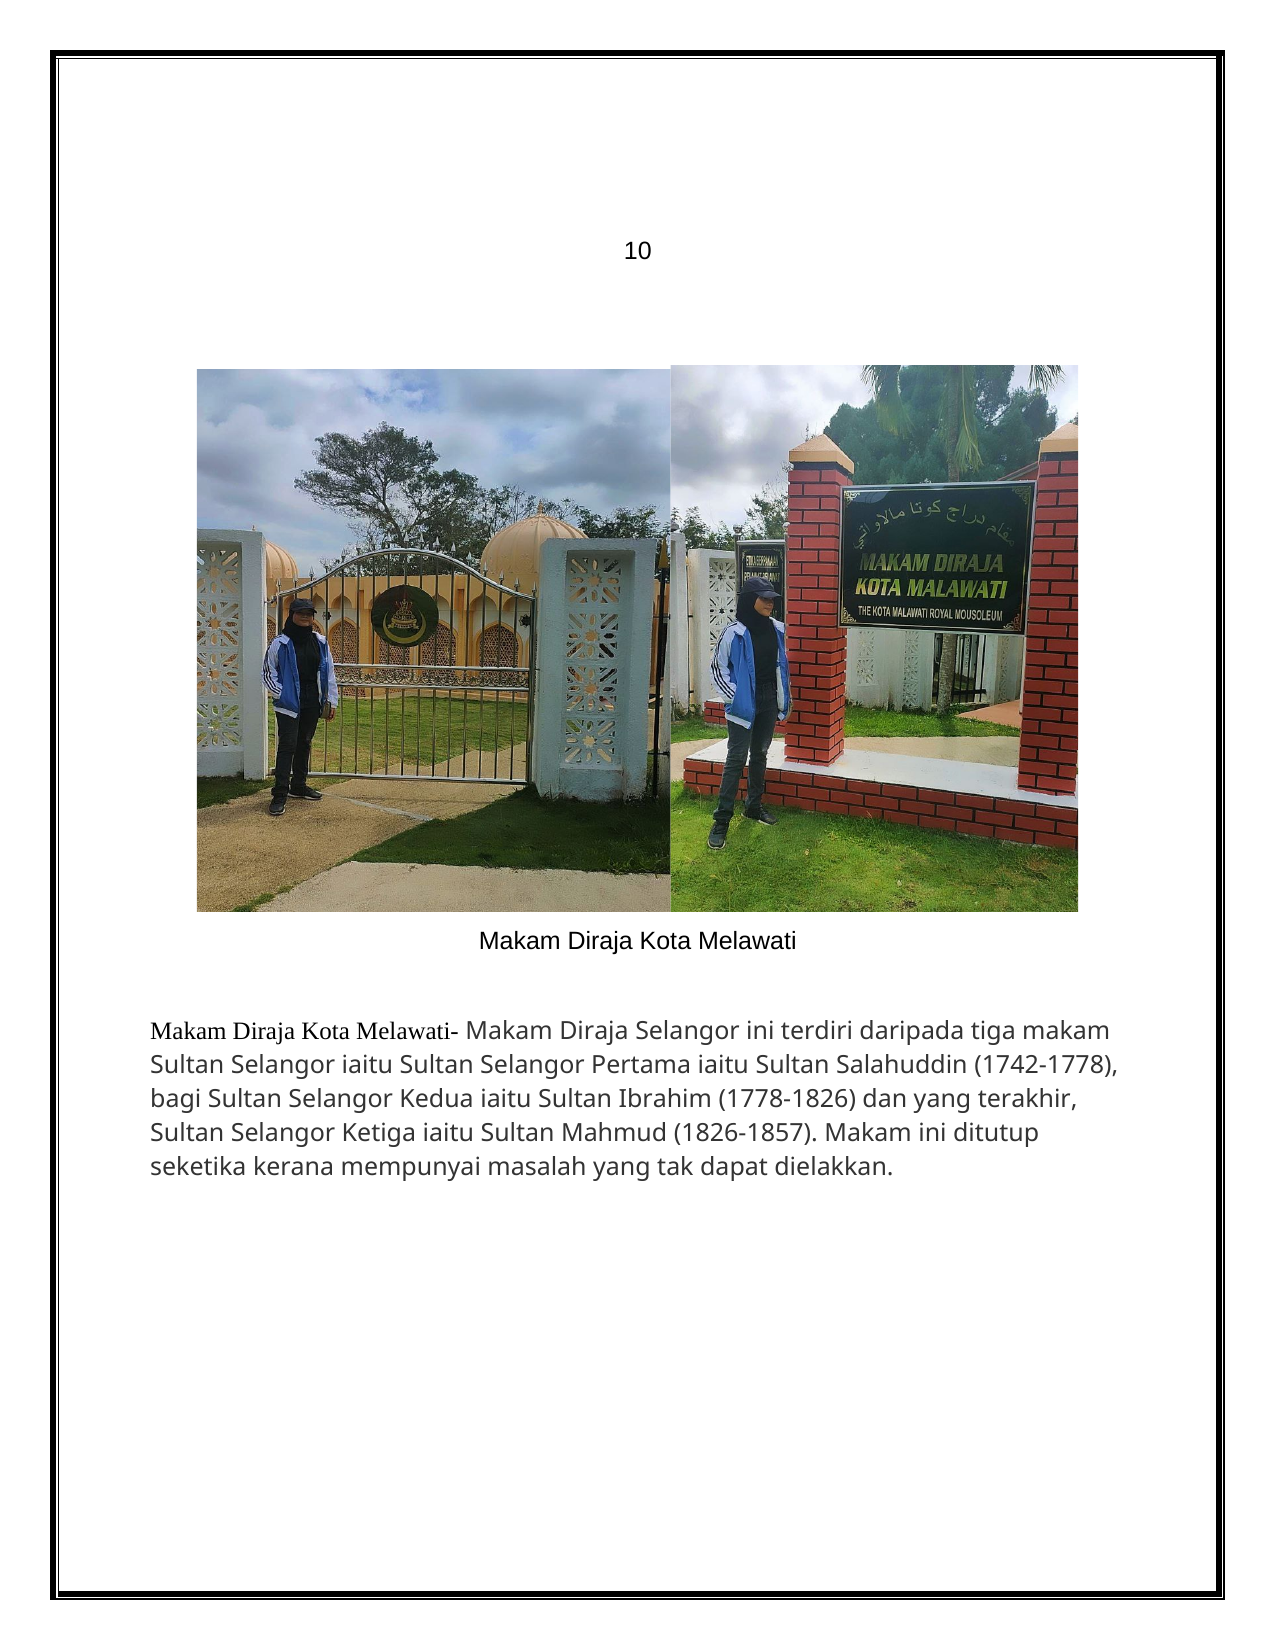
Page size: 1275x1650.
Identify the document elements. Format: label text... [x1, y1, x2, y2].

picture [196, 365, 1079, 912]
text 10 [150, 236, 1125, 265]
text Makam Diraja Kota Melawati- Makam Diraja Selangor ini terdiri daripada tiga makam Sultan Selangor iaitu Sultan Selangor Pertama iaitu Sultan Salahuddin (1742-1778), bagi Sultan Selangor Kedua iaitu Sultan Ibrahim (1778-1826) dan yang terakhir, Sultan Selangor Ketiga iaitu Sultan Mahmud (1826-1857). Makam ini ditutup seketika kerana mempunyai masalah yang tak dapat dielakkan. [150, 1012, 1125, 1183]
text Makam Diraja Kota Melawati [150, 926, 1125, 955]
